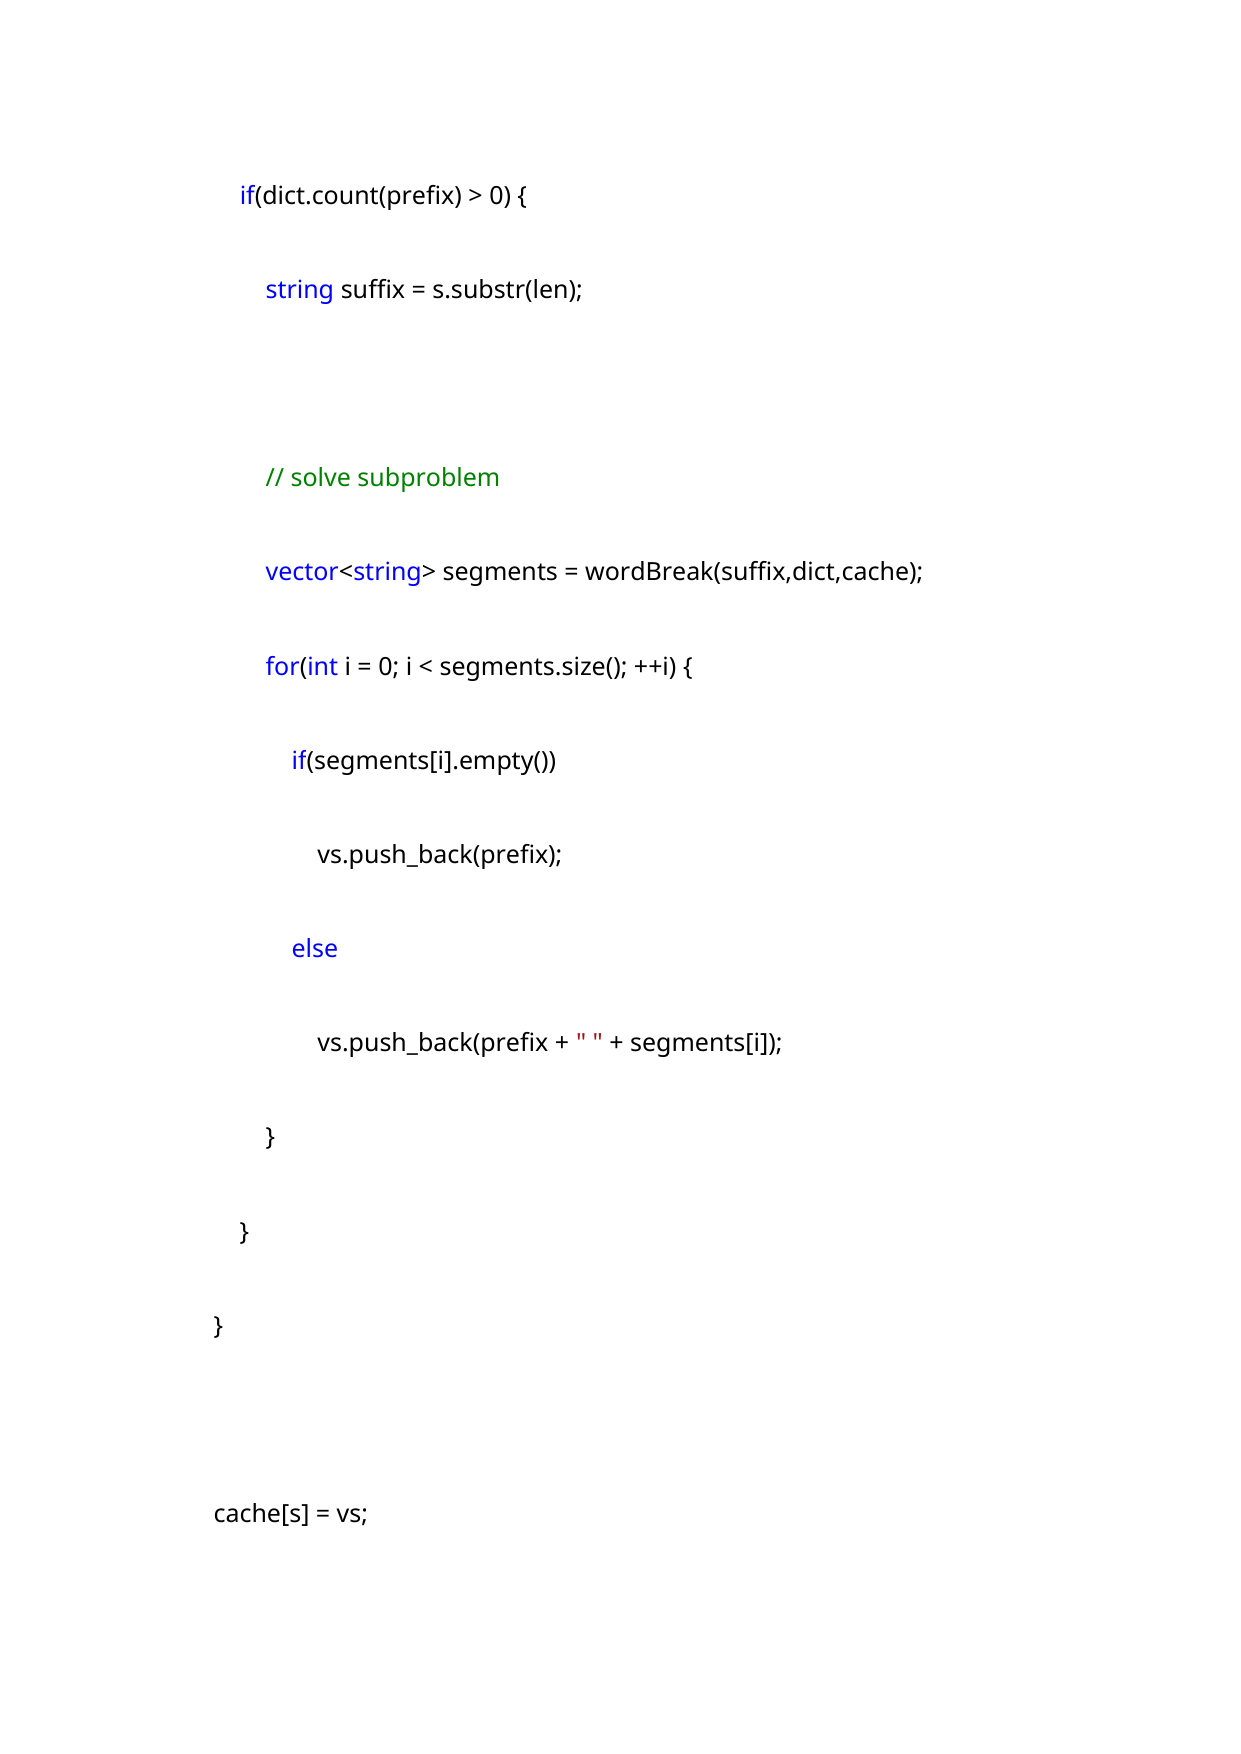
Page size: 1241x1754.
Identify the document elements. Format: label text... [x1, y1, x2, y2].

text // solve subproblem [187, 444, 1053, 509]
text if(dict.count(prefix) > 0) { [187, 162, 1053, 227]
text else [187, 915, 1053, 980]
text } [187, 1104, 1053, 1169]
text vector<string> segments = wordBreak(suffix,dict,cache); [187, 539, 1053, 604]
text } [187, 1292, 1053, 1357]
text string suffix = s.substr(len); [187, 256, 1053, 321]
text if(segments[i].empty()) [187, 727, 1053, 792]
text vs.push_back(prefix + " " + segments[i]); [187, 1009, 1053, 1074]
text } [187, 1198, 1053, 1263]
text cache[s] = vs; [187, 1480, 1053, 1545]
text for(int i = 0; i < segments.size(); ++i) { [187, 633, 1053, 698]
text vs.push_back(prefix); [187, 821, 1053, 886]
